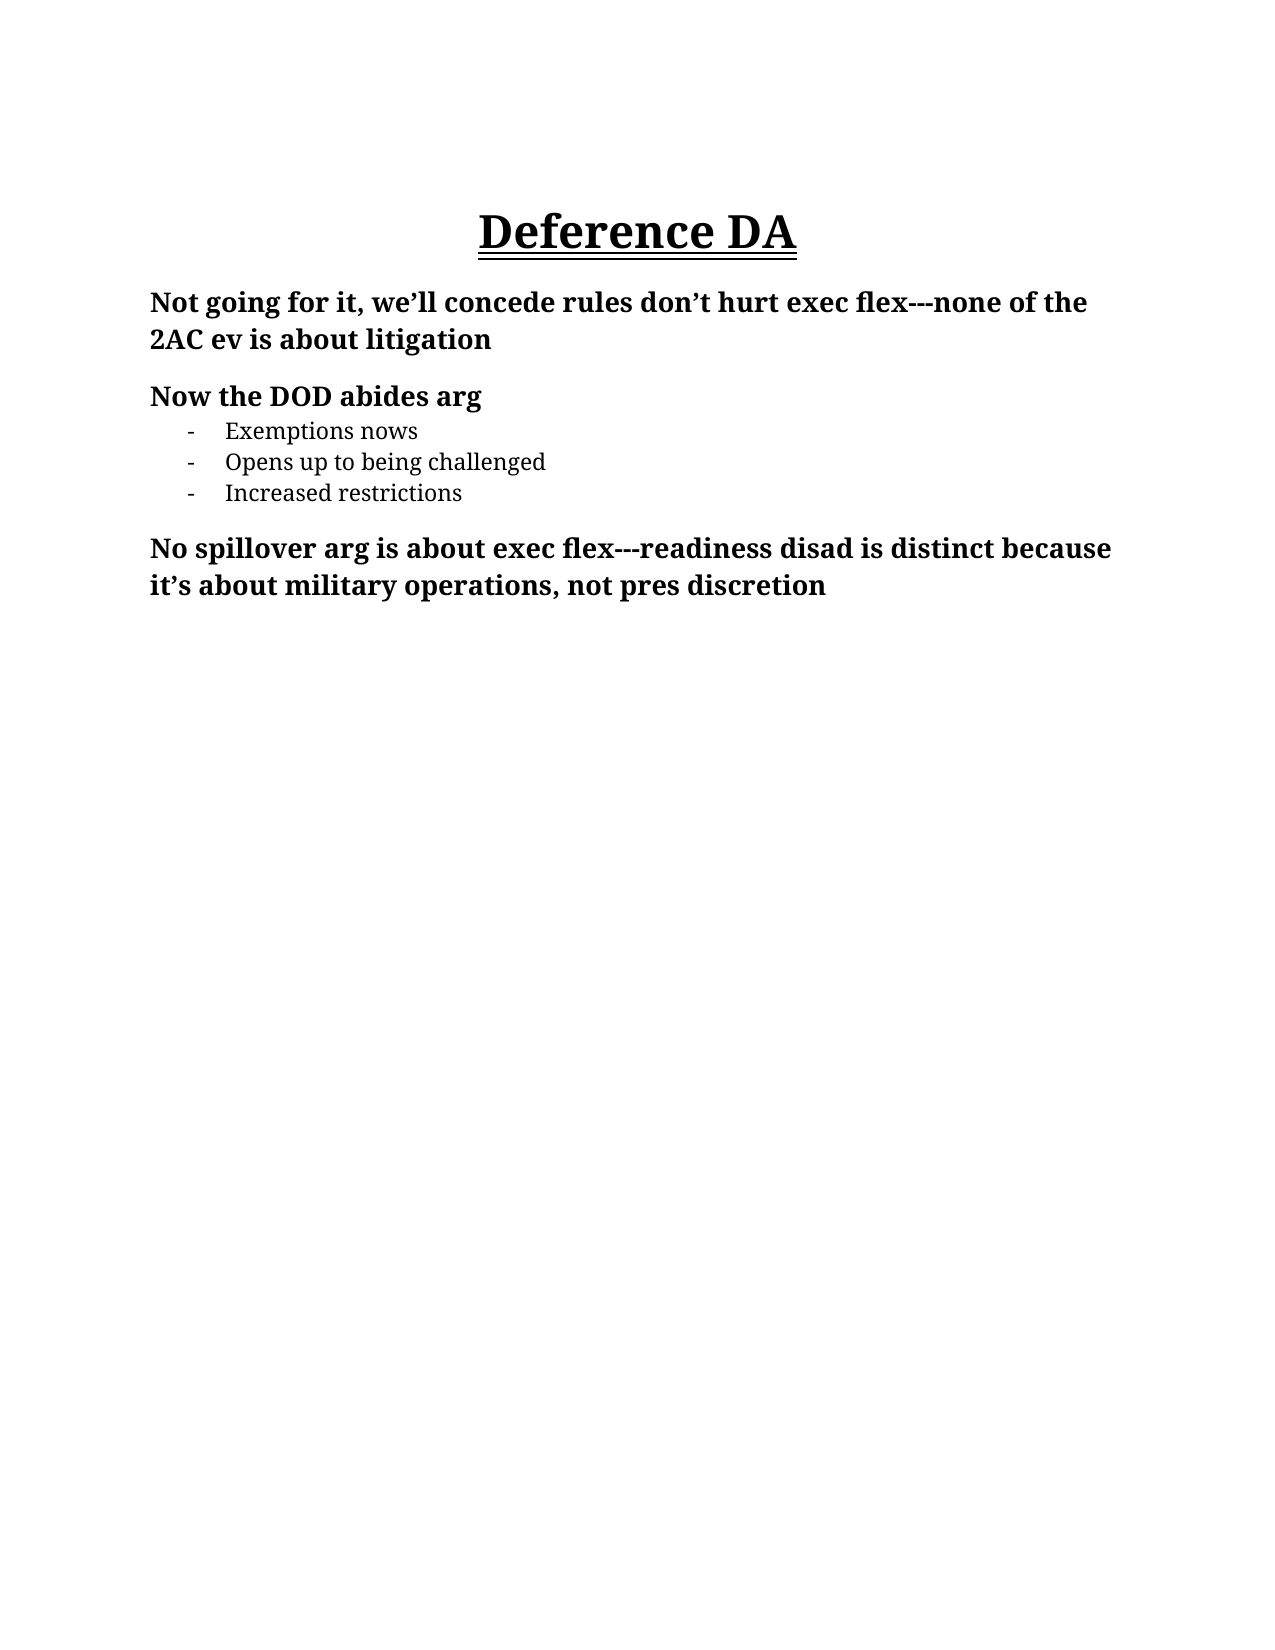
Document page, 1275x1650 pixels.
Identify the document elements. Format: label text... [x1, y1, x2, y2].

subtitle Not going for it, we’ll concede rules don’t hurt exec flex---none of the 2AC ev is about litigation [150, 283, 1125, 357]
subtitle Deference DA [150, 200, 1125, 262]
subtitle Now the DOD abides arg [150, 378, 1125, 415]
list Increased restrictions [187, 477, 1125, 508]
list Opens up to being challenged [187, 446, 1125, 477]
subtitle No spillover arg is about exec flex---readiness disad is distinct because it’s about military operations, not pres discretion [150, 529, 1125, 603]
list Exemptions nows [187, 415, 1125, 446]
